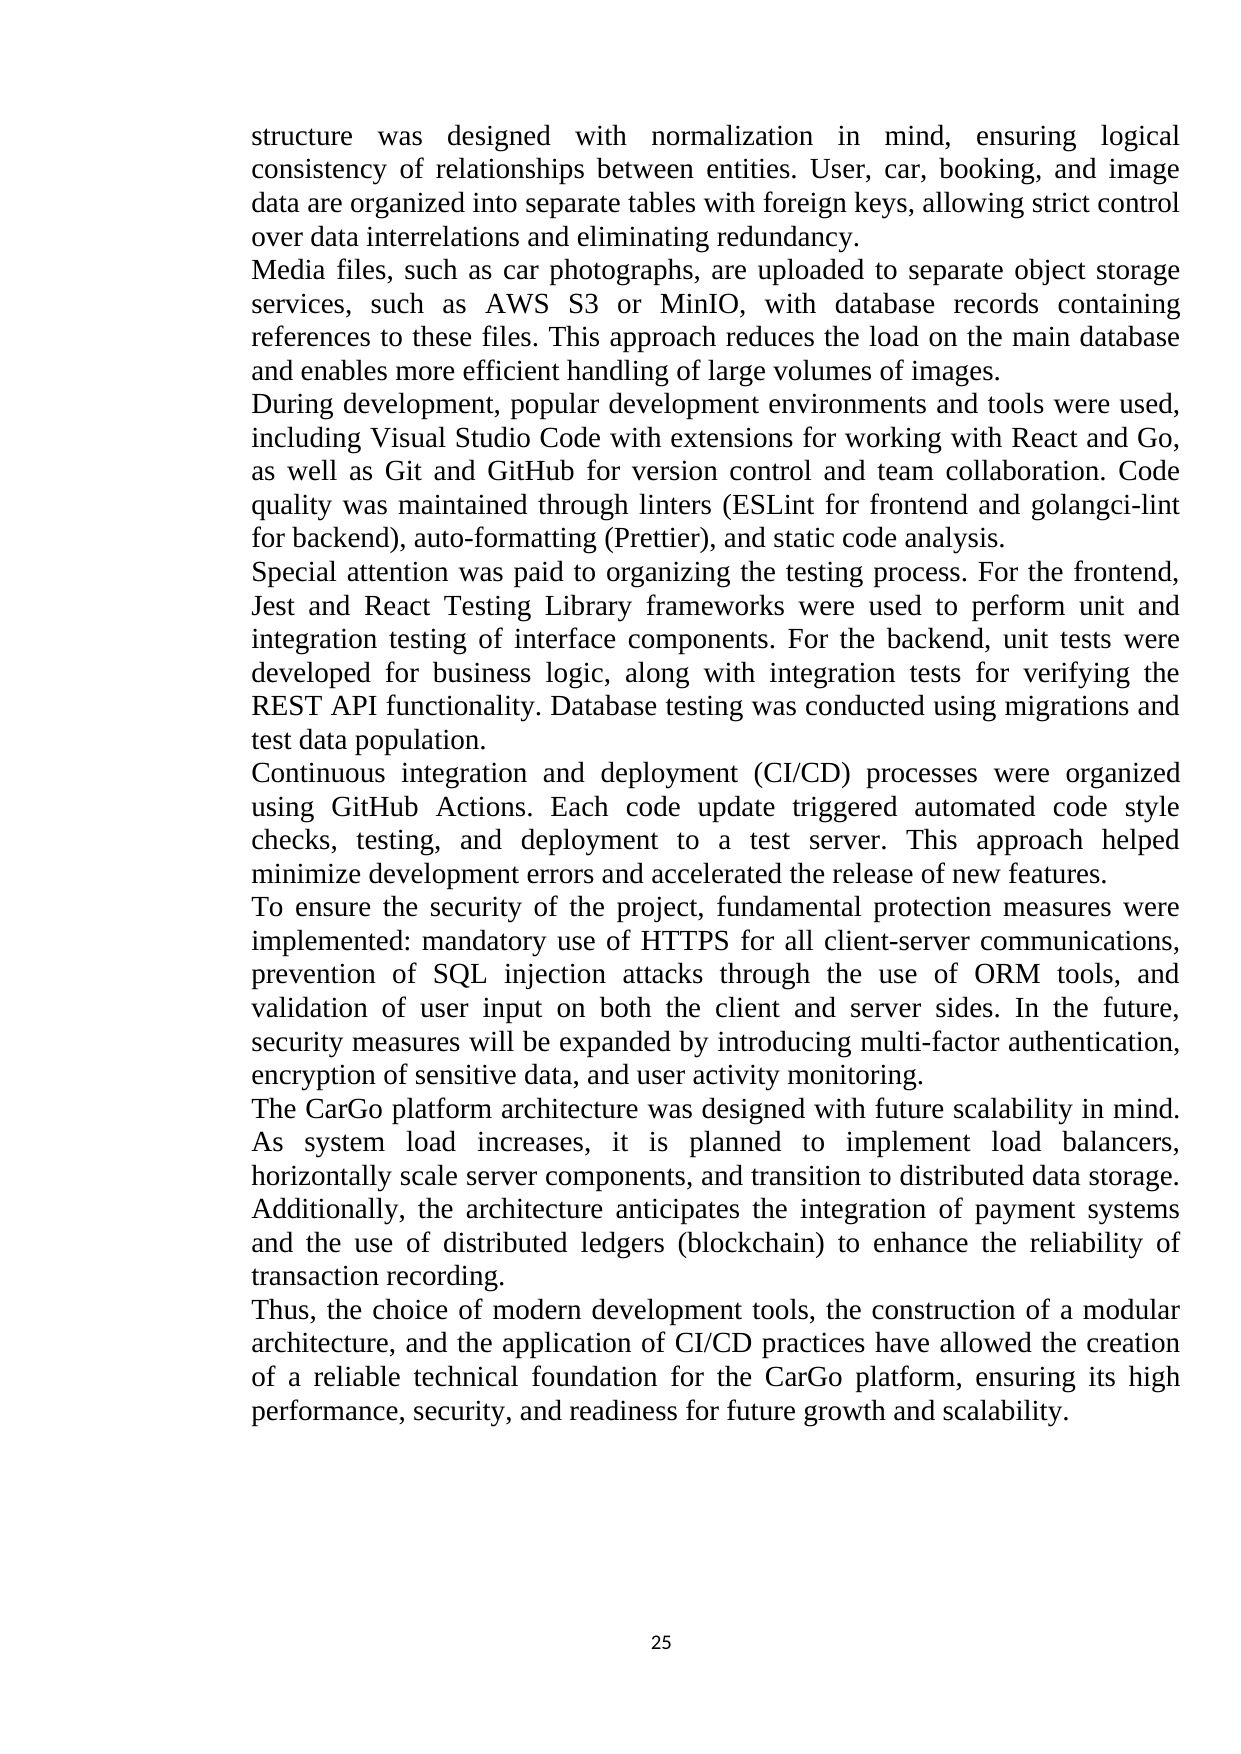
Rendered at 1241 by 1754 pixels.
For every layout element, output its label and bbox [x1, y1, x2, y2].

text [251, 118, 1181, 1426]
